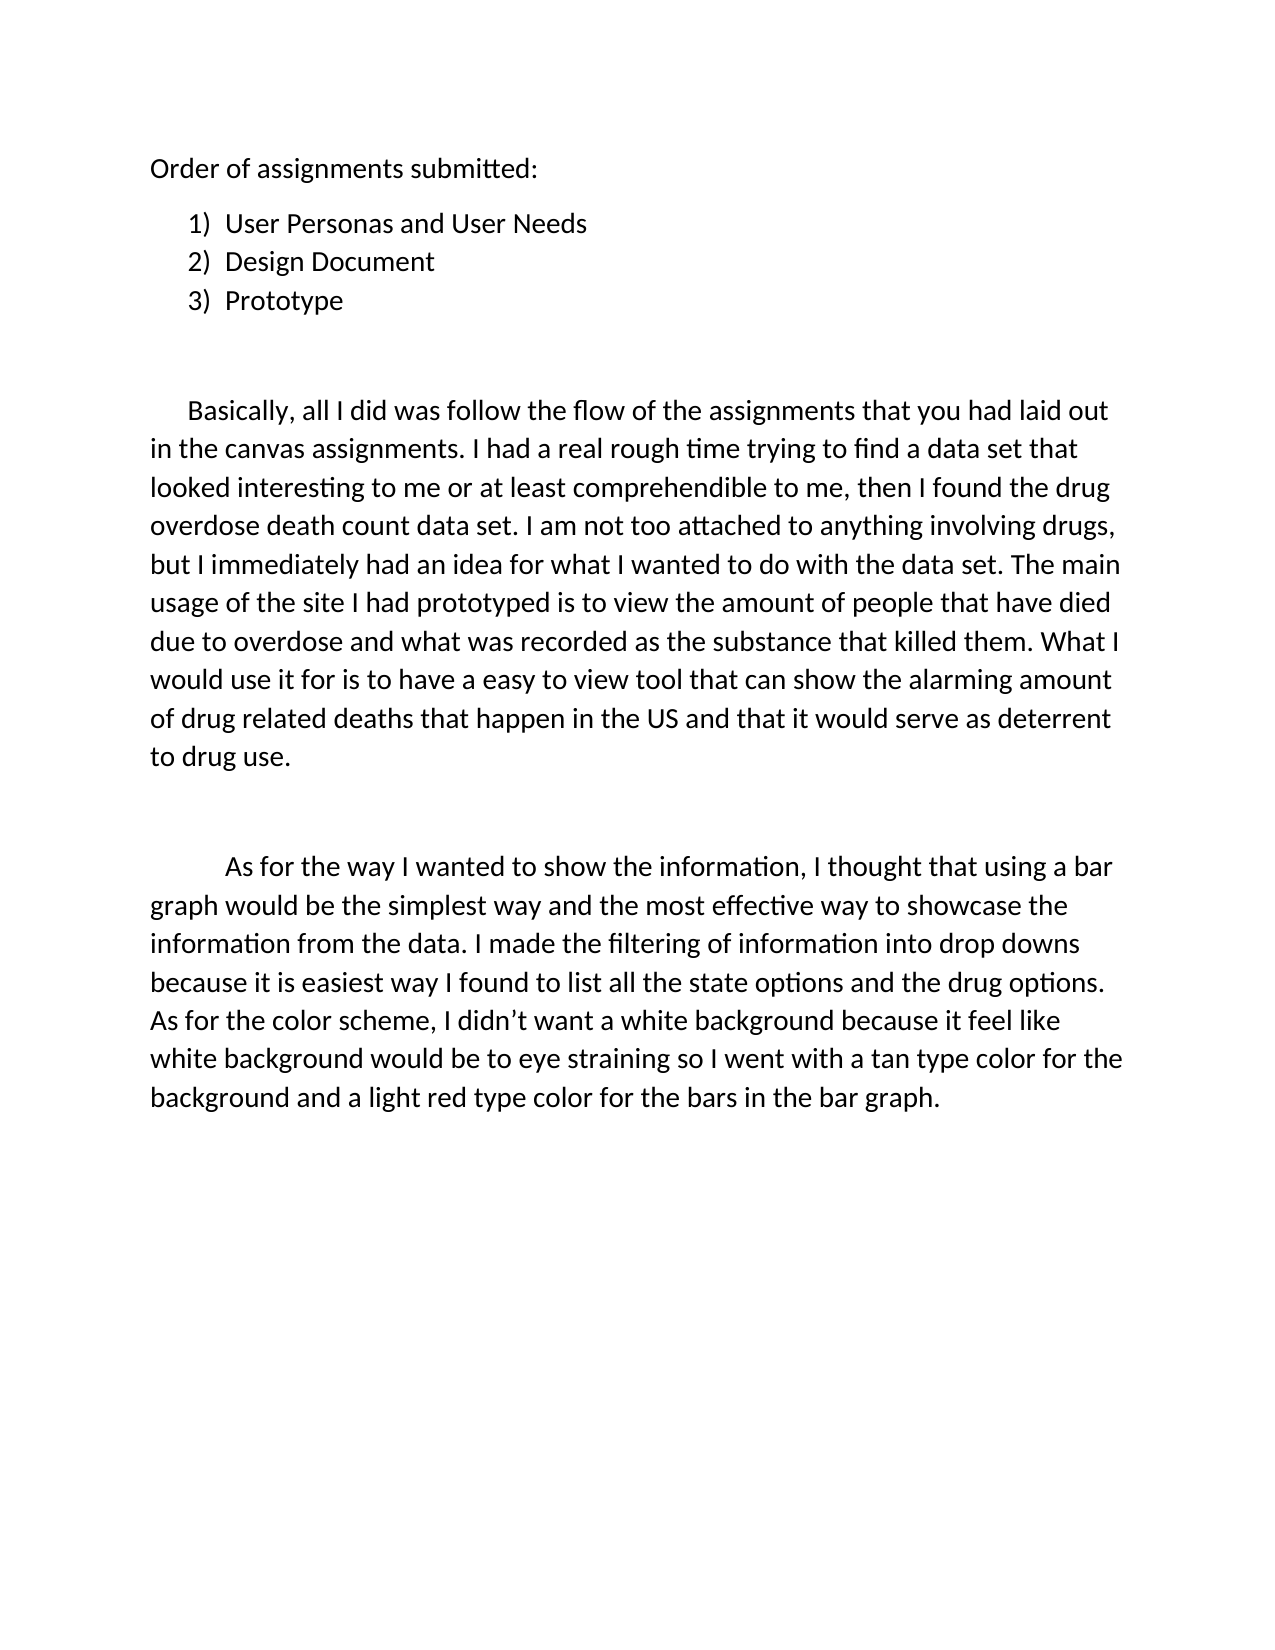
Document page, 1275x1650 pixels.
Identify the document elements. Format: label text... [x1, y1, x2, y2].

list Design Document [187, 243, 1125, 279]
list Prototype [187, 282, 1125, 318]
list User Personas and User Needs [187, 205, 1125, 241]
text As for the way I wanted to show the information, I thought that using a bar graph would be the simplest way and the most effective way to showcase the information from the data. I made the filtering of information into drop downs because it is easiest way I found to list all the state options and the drug options. As for the color scheme, I didn’t want a white background because it feel like white background would be to eye straining so I went with a tan type color for the background and a light red type color for the bars in the bar graph. [150, 848, 1125, 1114]
text Order of assignments submitted: [150, 150, 1125, 186]
text Basically, all I did was follow the flow of the assignments that you had laid out in the canvas assignments. I had a real rough time trying to find a data set that looked interesting to me or at least comprehendible to me, then I found the drug overdose death count data set. I am not too attached to anything involving drugs, but I immediately had an idea for what I wanted to do with the data set. The main usage of the site I had prototyped is to view the amount of people that have died due to overdose and what was recorded as the substance that killed them. What I would use it for is to have a easy to view tool that can show the alarming amount of drug related deaths that happen in the US and that it would serve as deterrent to drug use. [150, 392, 1125, 774]
